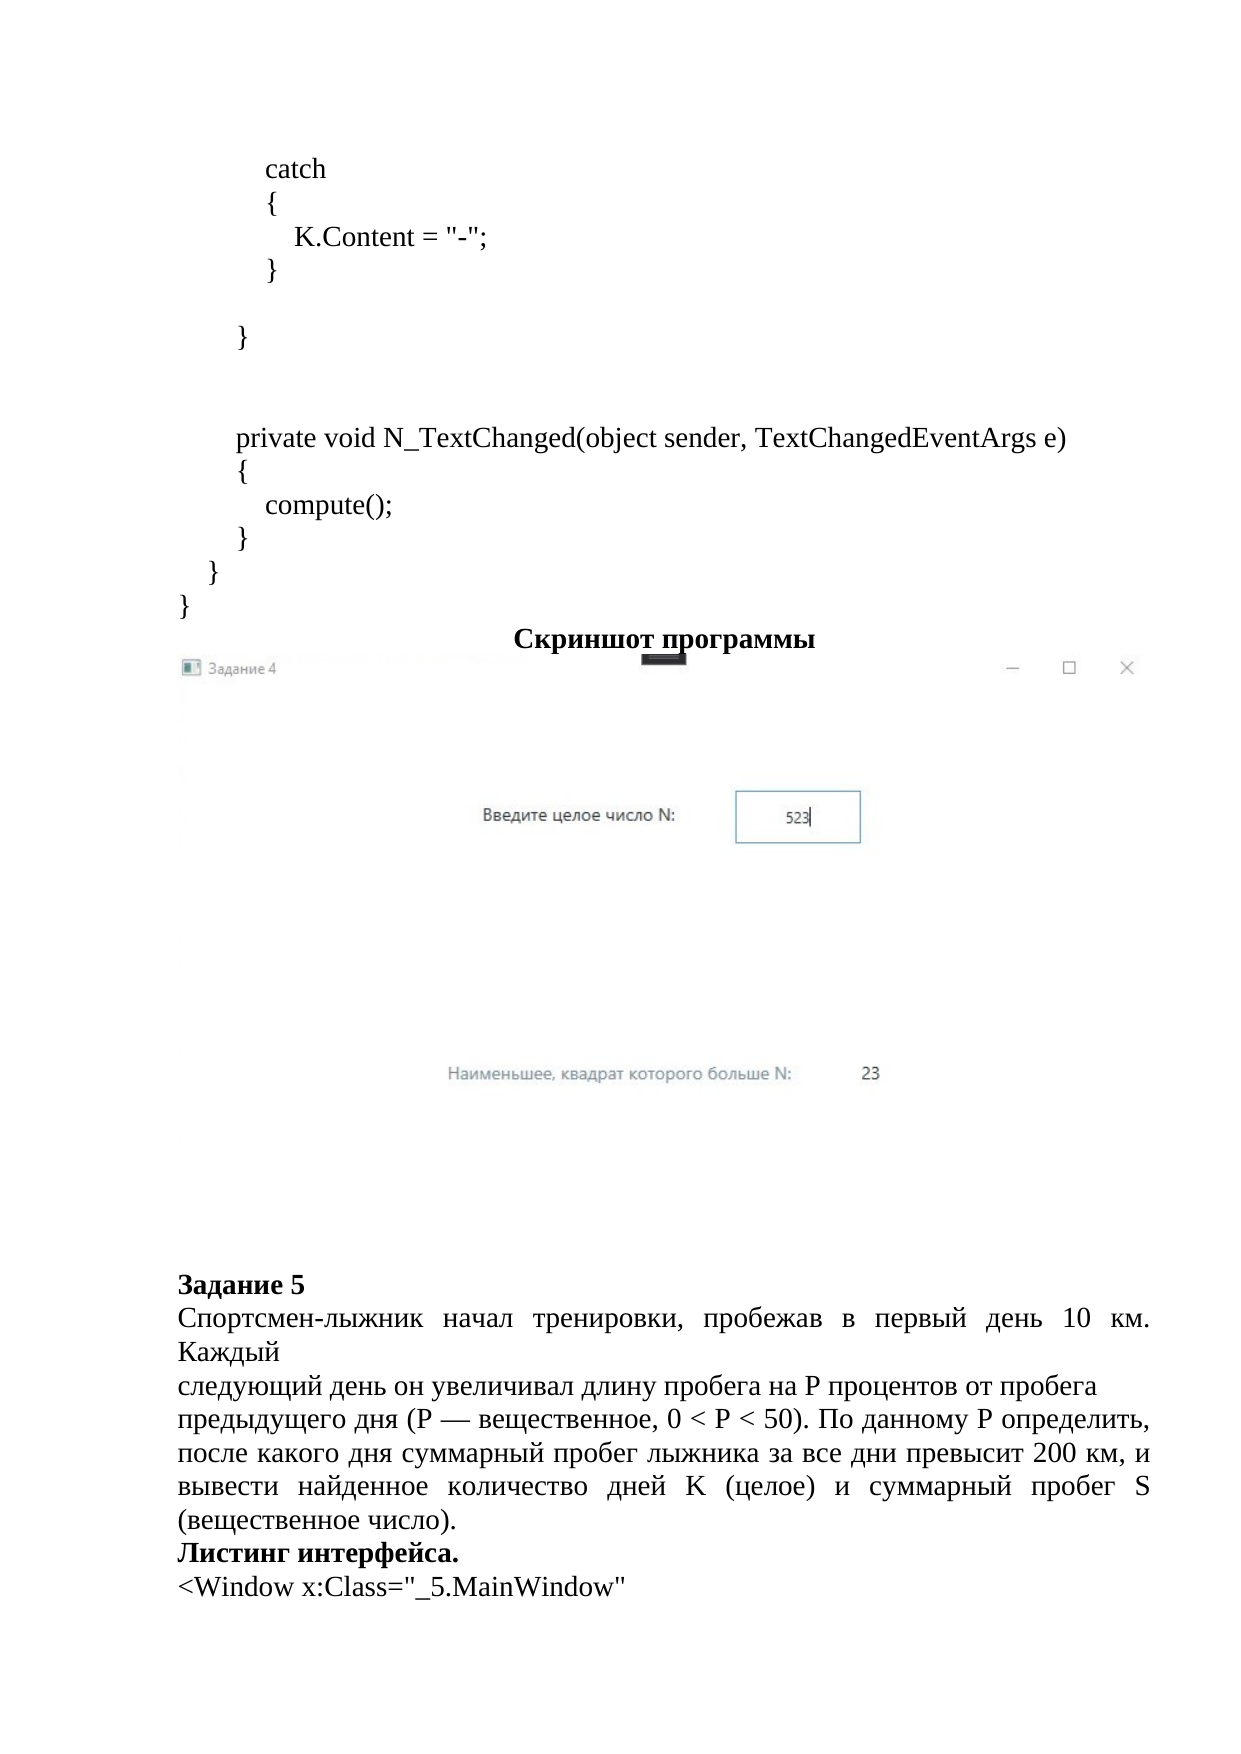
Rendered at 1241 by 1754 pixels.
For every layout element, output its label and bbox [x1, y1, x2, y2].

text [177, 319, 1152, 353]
picture [177, 654, 1151, 1200]
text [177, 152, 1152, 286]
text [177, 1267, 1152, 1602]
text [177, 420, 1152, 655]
